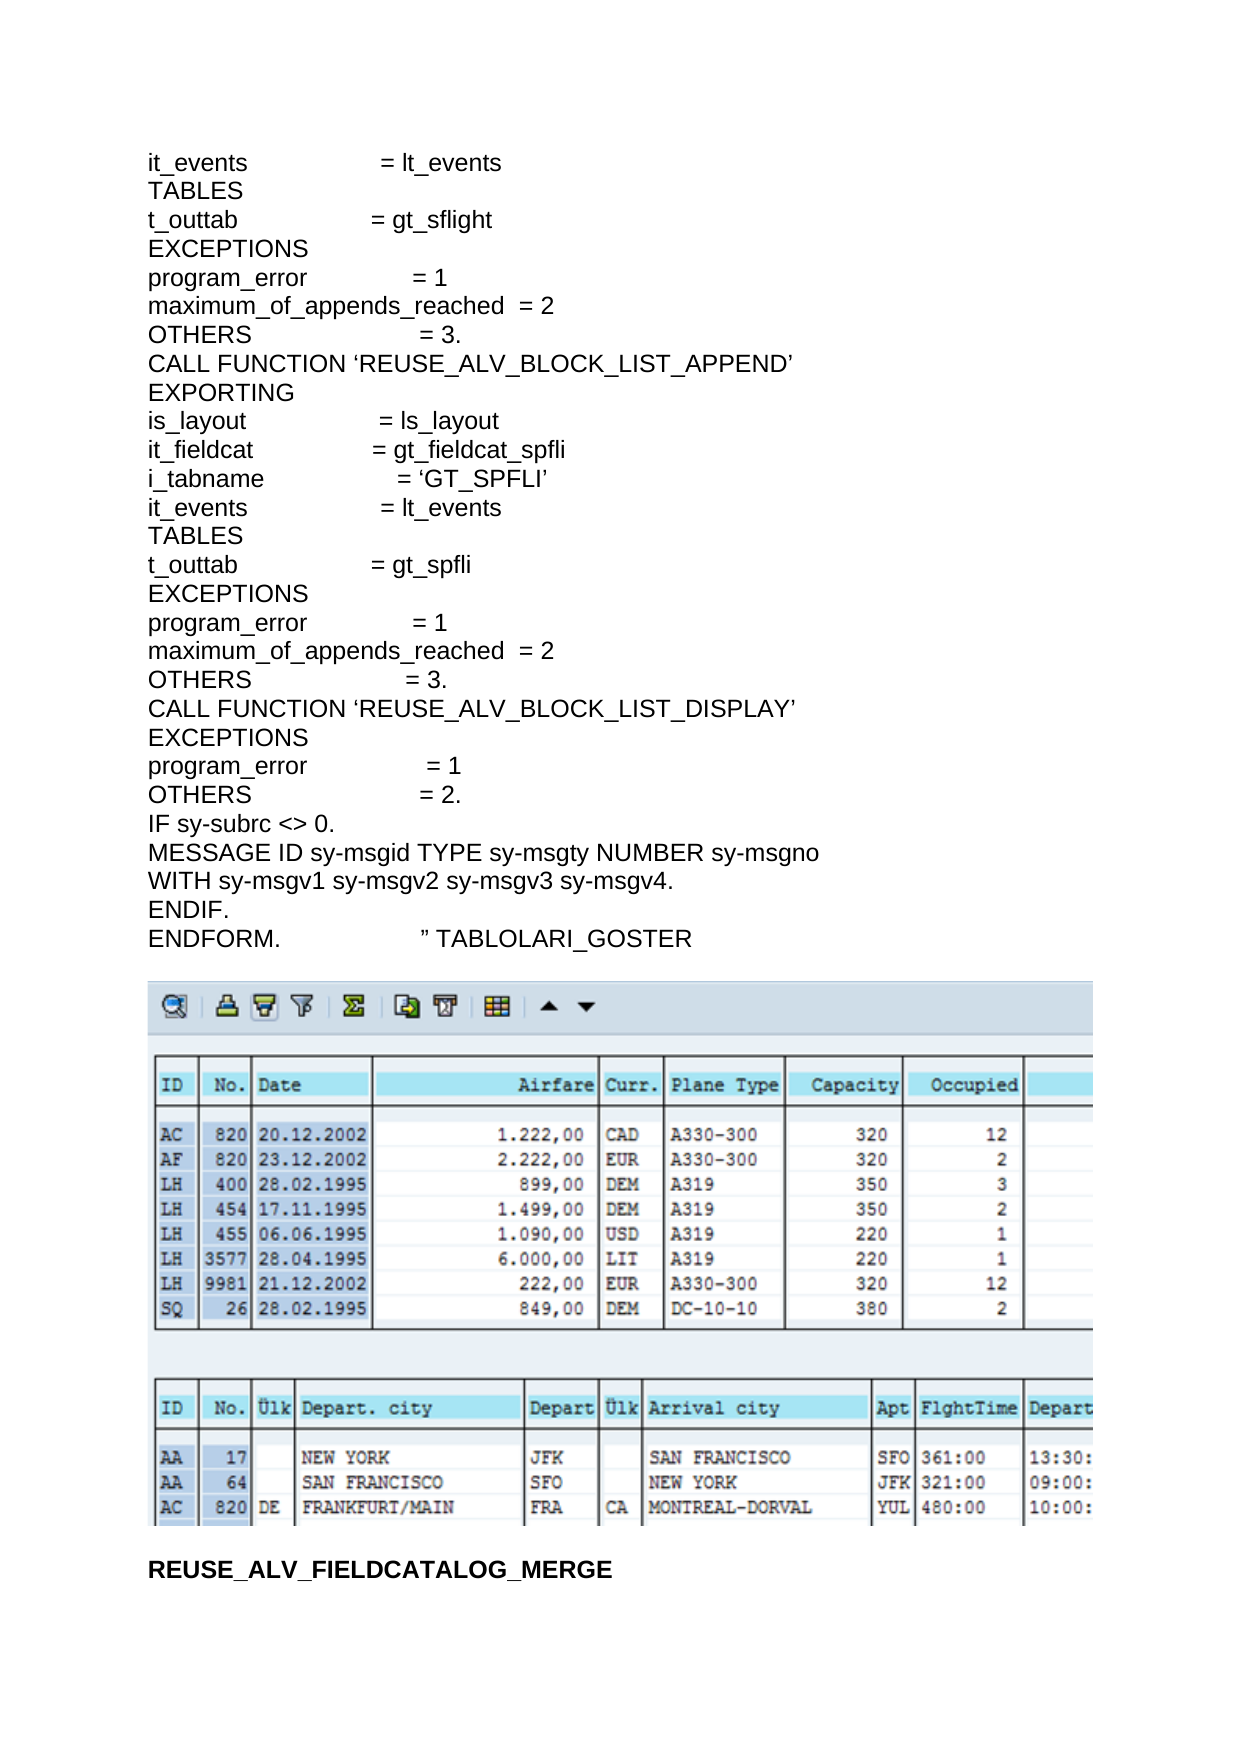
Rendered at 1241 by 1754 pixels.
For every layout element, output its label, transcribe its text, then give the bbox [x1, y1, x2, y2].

text REUSE_ALV_FIELDCATALOG_MERGE [148, 1555, 1093, 1583]
picture [147, 981, 1093, 1526]
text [148, 148, 1093, 953]
